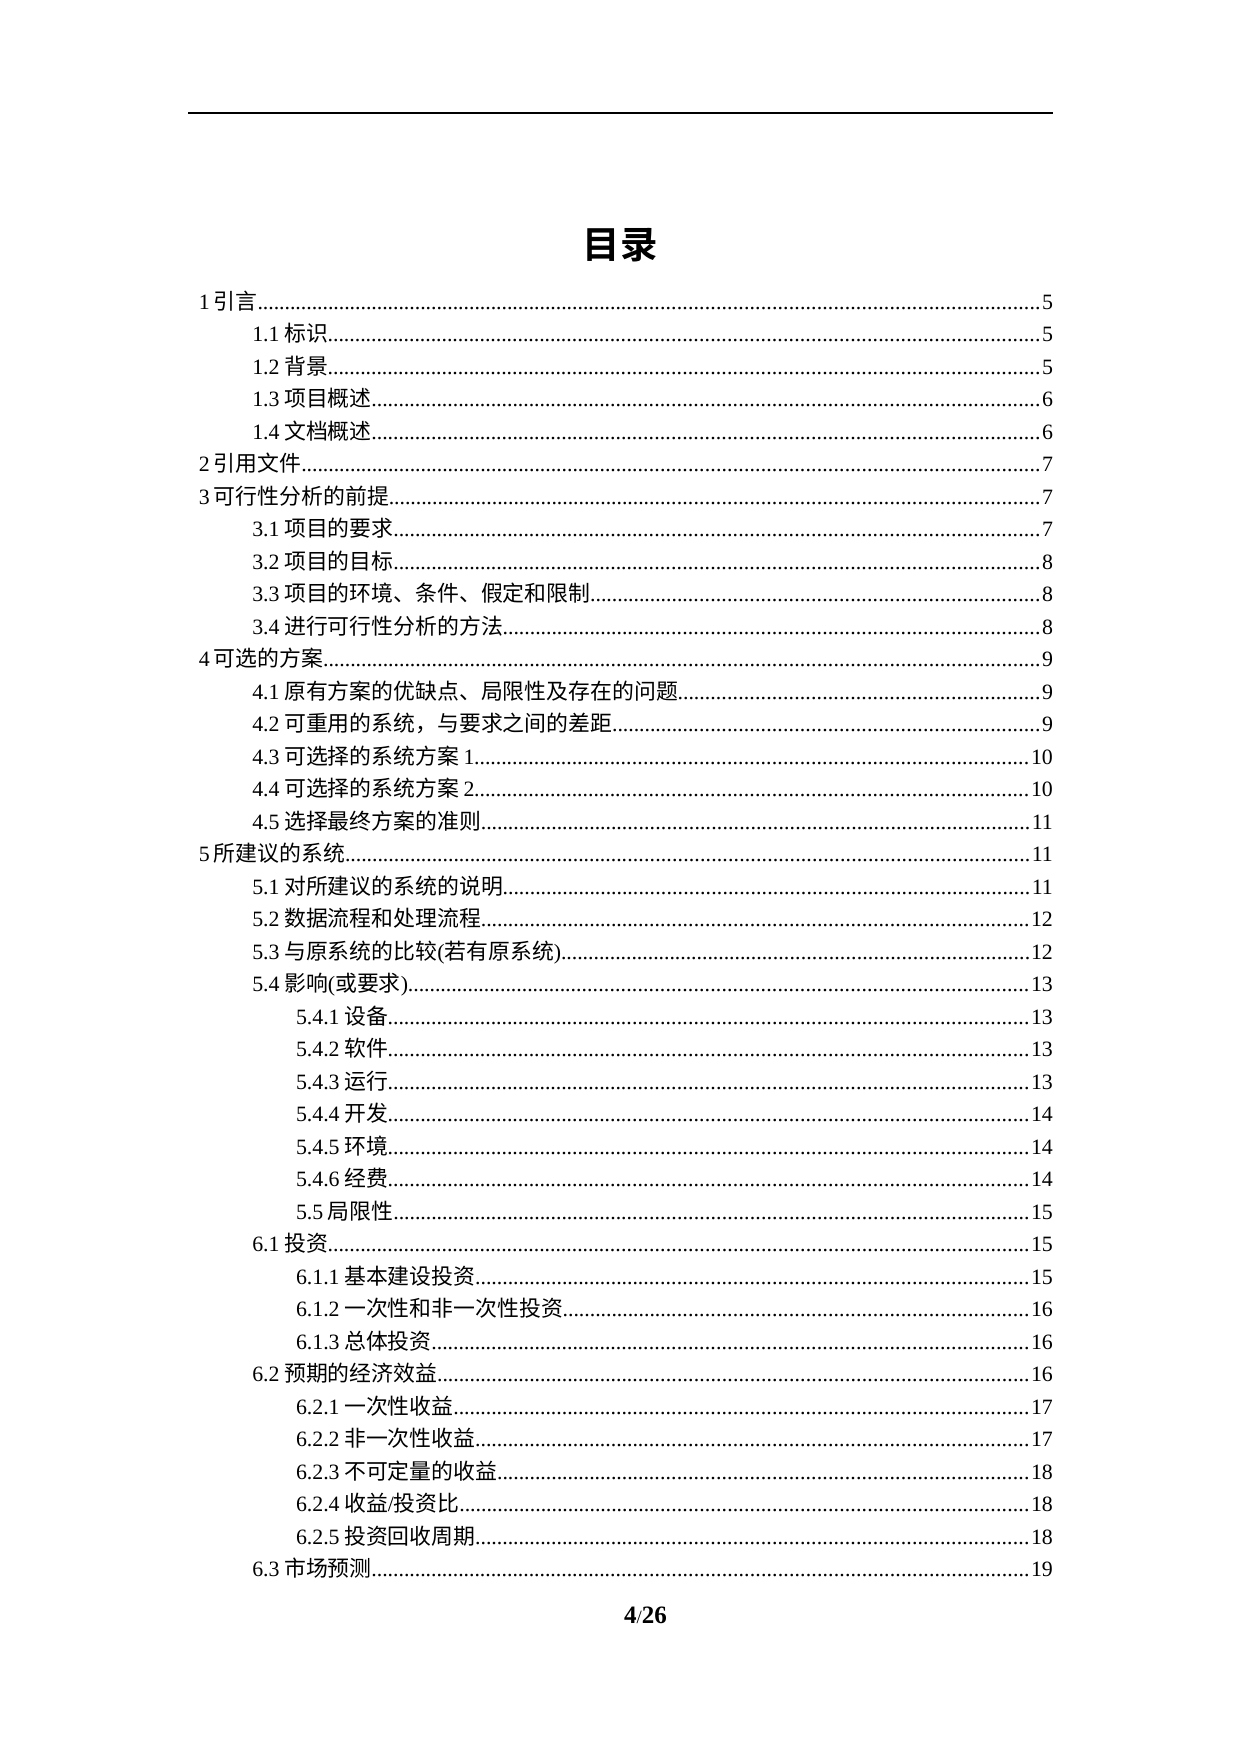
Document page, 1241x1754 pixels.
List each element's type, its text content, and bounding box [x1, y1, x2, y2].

text 4.1原有方案的优缺点、局限性及存在的问题 9 [231, 673, 1053, 706]
text 6.3市场预测 19 [231, 1551, 1053, 1583]
text 6.2.5投资回收周期 18 [275, 1518, 1053, 1551]
text 6.2.1一次性收益 17 [275, 1388, 1053, 1421]
text 5.4.3运行 13 [275, 1063, 1053, 1096]
text 4.5选择最终方案的准则 11 [231, 803, 1053, 836]
text 1.2背景 5 [231, 348, 1053, 381]
text 5.4影响(或要求) 13 [231, 966, 1053, 998]
text 6.1投资 15 [231, 1226, 1053, 1258]
text 1.3项目概述 6 [231, 381, 1053, 413]
text 5.4.6经费 14 [275, 1161, 1053, 1193]
text 5.2数据流程和处理流程 12 [231, 901, 1053, 933]
text 5.4.2软件 13 [275, 1031, 1053, 1063]
text 6.2.4收益/投资比 18 [275, 1486, 1053, 1518]
text 3.4进行可行性分析的方法 8 [231, 608, 1053, 641]
text 2引用文件 7 [187, 446, 1053, 478]
text 4.4可选择的系统方案2 10 [231, 771, 1053, 803]
text 6.1.2一次性和非一次性投资 16 [275, 1291, 1053, 1323]
text 5.4.1设备 13 [275, 998, 1053, 1031]
text 5.1对所建议的系统的说明 11 [231, 868, 1053, 901]
text 5.4.5环境 14 [275, 1128, 1053, 1161]
text 5所建议的系统 11 [187, 836, 1053, 868]
text 3可行性分析的前提 7 [187, 478, 1053, 511]
text 6.2预期的经济效益 16 [231, 1356, 1053, 1388]
text 6.2.3不可定量的收益 18 [275, 1453, 1053, 1486]
text 3.3项目的环境、条件、假定和限制 8 [231, 576, 1053, 608]
text 5.4.4开发 14 [275, 1096, 1053, 1128]
text 3.2项目的目标 8 [231, 543, 1053, 576]
text 1引言 5 [187, 283, 1053, 316]
text 4可选的方案 9 [187, 641, 1053, 673]
text 6.2.2非一次性收益 17 [275, 1421, 1053, 1453]
text 目录 [187, 210, 1053, 275]
text 3.1项目的要求 7 [231, 511, 1053, 543]
text 6.1.1基本建设投资 15 [275, 1258, 1053, 1291]
text 6.1.3总体投资 16 [275, 1323, 1053, 1356]
text 4.3可选择的系统方案1 10 [231, 738, 1053, 771]
text 1.4文档概述 6 [231, 413, 1053, 446]
text 5.5局限性 15 [275, 1193, 1053, 1226]
text 4.2可重用的系统，与要求之间的差距 9 [231, 706, 1053, 738]
text 5.3与原系统的比较(若有原系统) 12 [231, 933, 1053, 966]
text 1.1标识 5 [231, 316, 1053, 348]
